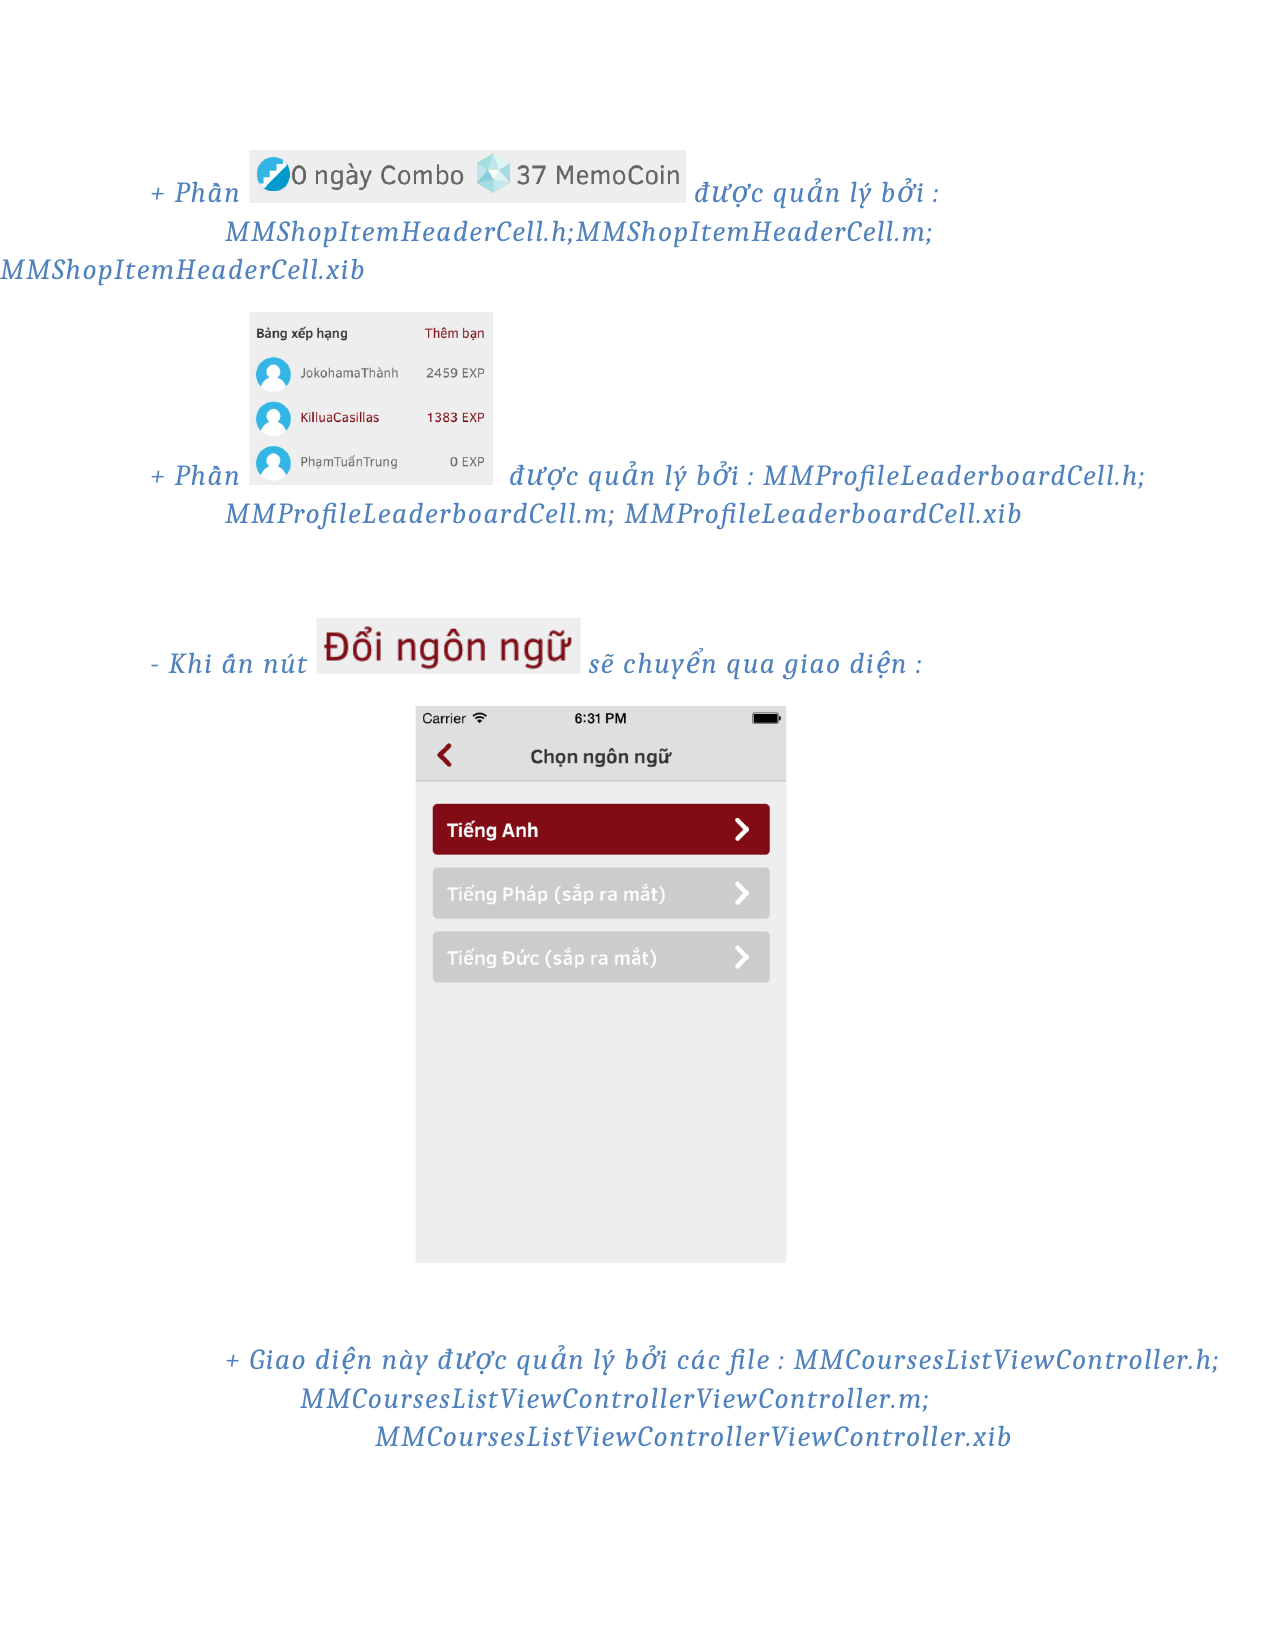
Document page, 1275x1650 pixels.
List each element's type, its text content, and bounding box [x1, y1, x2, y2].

subtitle - Khi ấn nút sẽ chuyển qua giao diện : [0, 618, 1275, 681]
picture [249, 150, 686, 203]
subtitle + Giao diện này được quản lý bởi các file : MMCoursesListViewController.h; MMCoursesListViewControllerViewController.m; MMCoursesListViewControllerViewController.xib [0, 1343, 1275, 1454]
picture [316, 618, 581, 674]
picture [415, 706, 787, 1263]
subtitle + Phần được quản lý bởi : MMProfileLeaderboardCell.h; MMProfileLeaderboardCell.m; MMProfileLeaderboardCell.xib [0, 313, 1275, 531]
subtitle + Phần được quản lý bởi : MMShopItemHeaderCell.h;MMShopItemHeaderCell.m; MMShopItemHeaderCell.xib [0, 150, 1275, 287]
picture [249, 312, 493, 485]
